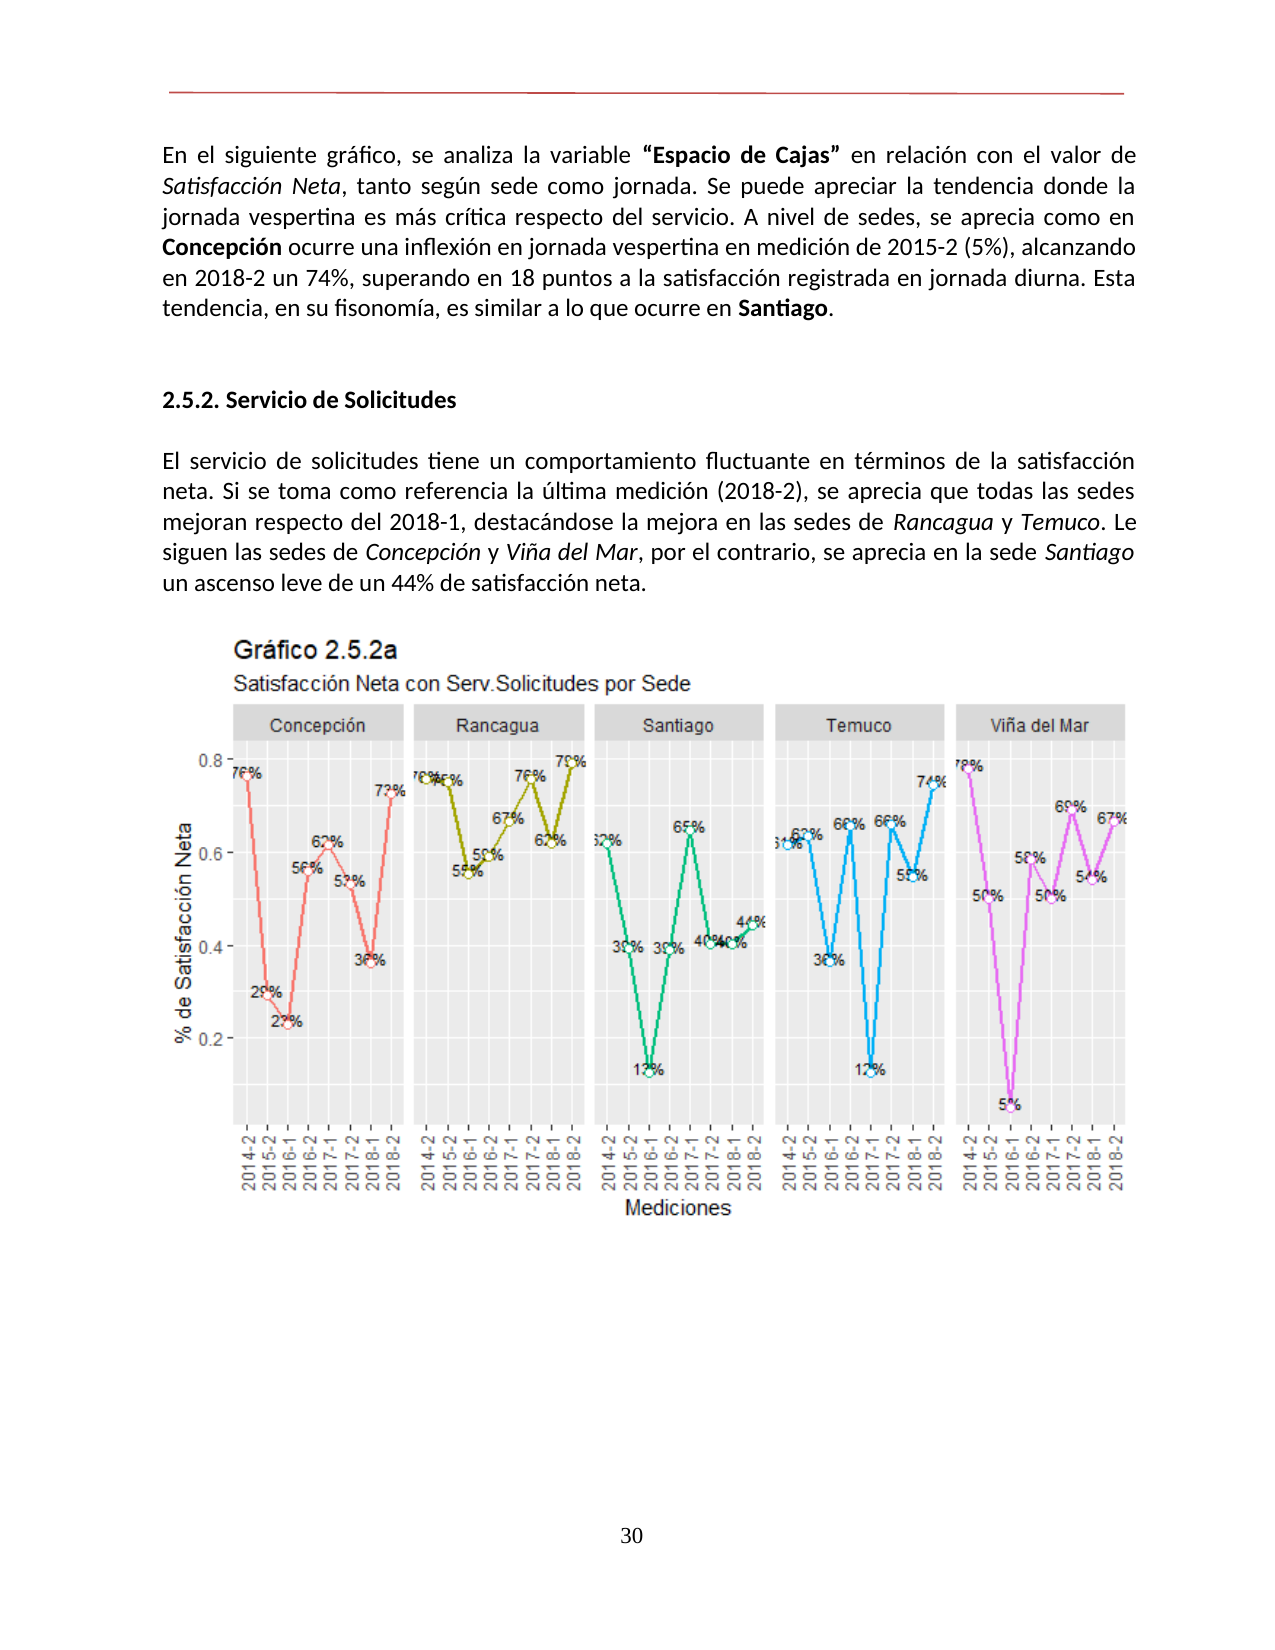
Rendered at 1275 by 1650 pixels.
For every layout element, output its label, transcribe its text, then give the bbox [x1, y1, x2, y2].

text En el siguiente gráfico, se analiza la variable “Espacio de Cajas” en relación con el valor de Satisfacción Neta, tanto según sede como jornada. Se puede apreciar la tendencia donde la jornada vespertina es más crítica respecto del servicio. A nivel de sedes, se aprecia como en Concepción ocurre una inflexión en jornada vespertina en medición de 2015-2 (5%), alcanzando en 2018-2 un 74%, superando en 18 puntos a la satisfacción registrada en jornada diurna. Esta tendencia, en su fisonomía, es similar a lo que ocurre en Santiago. [162, 139, 1137, 323]
picture [162, 627, 1137, 1230]
text El servicio de solicitudes tiene un comportamiento fluctuante en términos de la satisfacción neta. Si se toma como referencia la última medición (2018-2), se aprecia que todas las sedes mejoran respecto del 2018-1, destacándose la mejora en las sedes de Rancagua y Temuco. Le siguen las sedes de Concepción y Viña del Mar, por el contrario, se aprecia en la sede Santiago un ascenso leve de un 44% de satisfacción neta. [162, 445, 1137, 597]
text 2.5.2. Servicio de Solicitudes [162, 384, 1137, 414]
